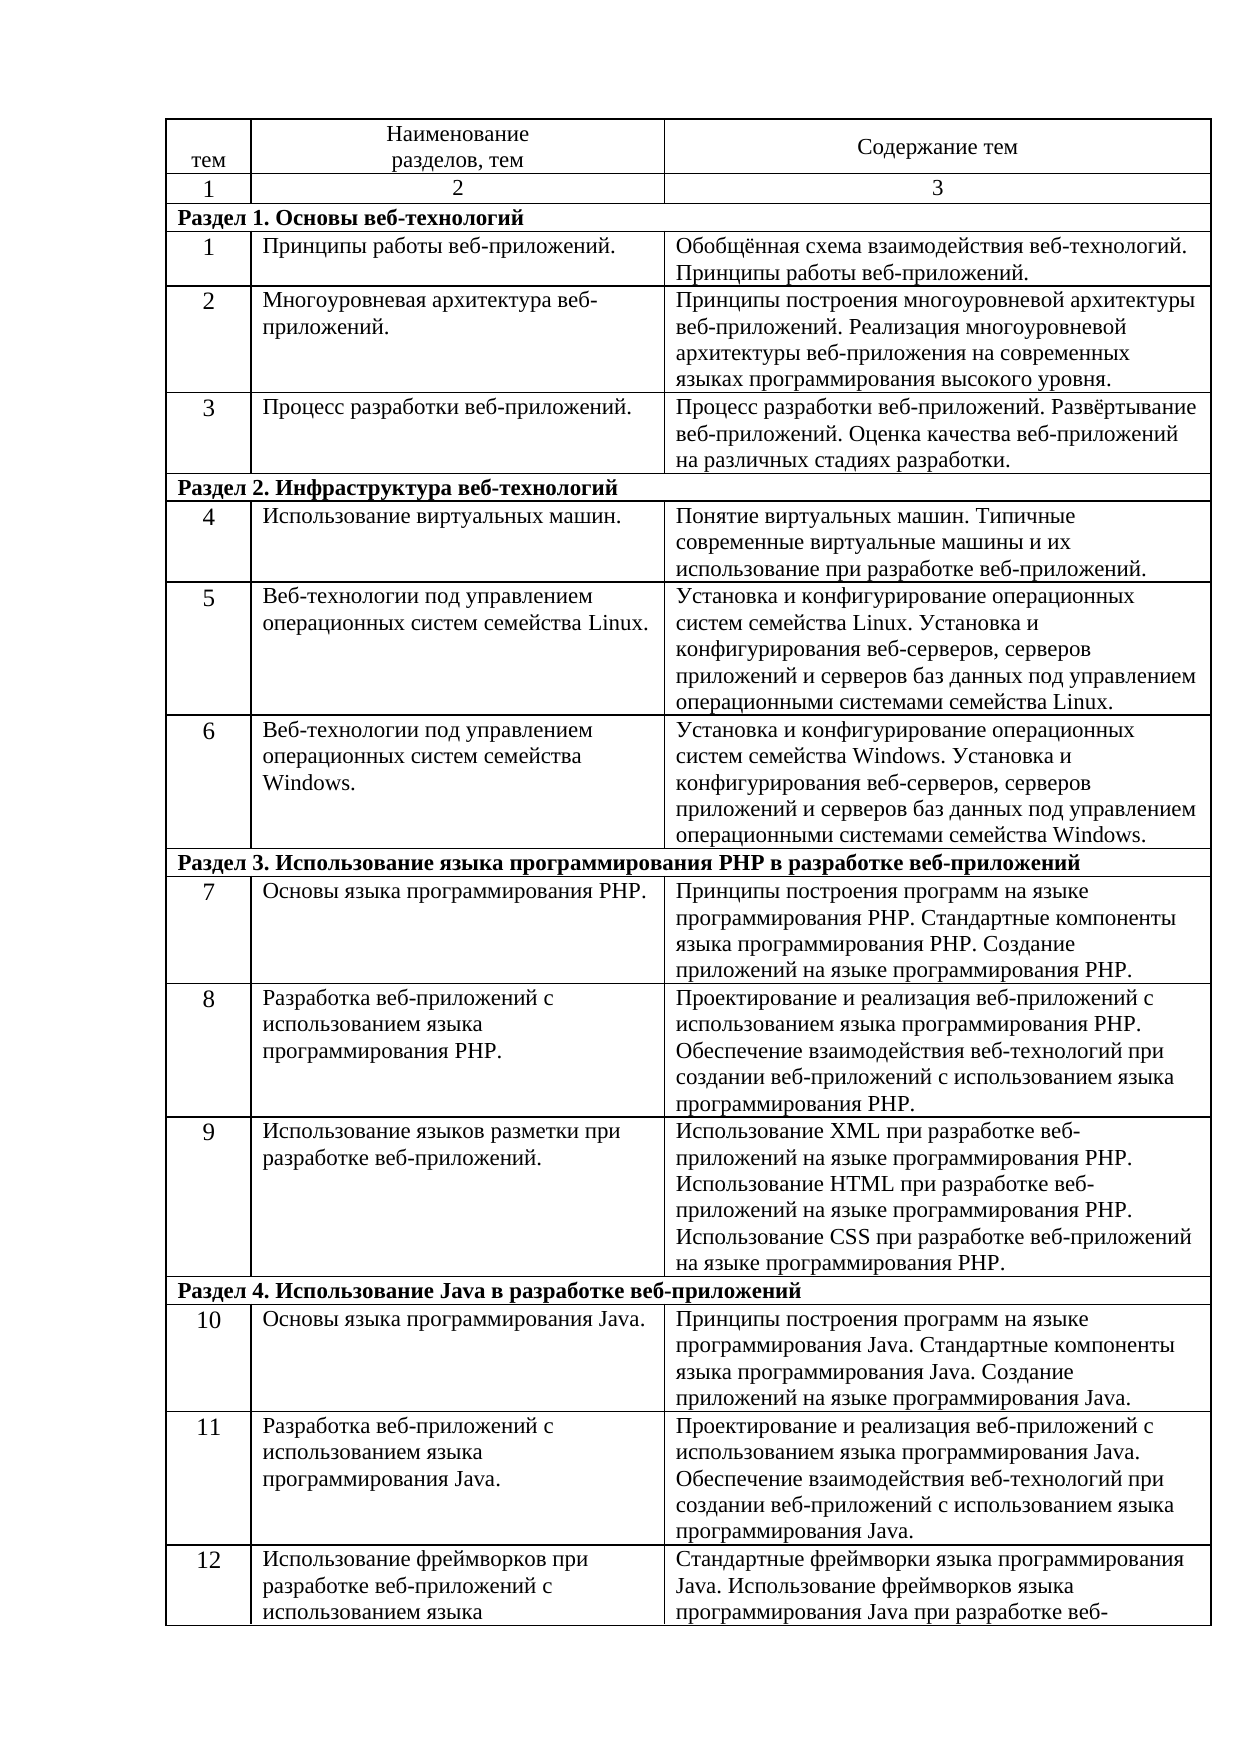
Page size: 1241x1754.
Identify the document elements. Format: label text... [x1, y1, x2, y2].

table_cell 3 [665, 174, 1210, 203]
table_cell 12 [167, 1546, 250, 1624]
table_cell Раздел 2. Инфраструктура веб-технологий [167, 474, 1210, 500]
table_cell 11 [167, 1412, 250, 1544]
table_cell 4 [167, 502, 250, 581]
table_header Содержание тем [665, 120, 1210, 172]
table_cell Принципы построения программ на языке программирования Java. Стандартные компоненты языка программирования Java. Создание приложений на языке программирования Java. [665, 1305, 1210, 1411]
table_cell Проектирование и реализация веб-приложений с использованием языка программирования PHP. Обеспечение взаимодействия веб-технологий при создании веб-приложений с использованием языка программирования PHP. [665, 984, 1210, 1116]
table_cell Понятие виртуальных машин. Типичные современные виртуальные машины и их использование при разработке веб-приложений. [665, 502, 1210, 581]
table_cell Процесс разработки веб-приложений. Развёртывание веб-приложений. Оценка качества веб-приложений на различных стадиях разработки. [665, 393, 1210, 472]
table_cell Принципы работы веб-приложений. [252, 232, 664, 285]
table_cell 2 [167, 287, 250, 392]
table_cell Раздел 3. Использование языка программирования PHP в разработке веб-приложений [167, 849, 1210, 876]
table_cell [665, 1546, 1210, 1624]
table_cell Процесс разработки веб-приложений. [252, 393, 664, 472]
table_cell Основы языка программирования PHP. [252, 877, 664, 983]
table_cell Обобщённая схема взаимодействия веб-технологий. Принципы работы веб-приложений. [665, 232, 1210, 285]
table_cell Разработка веб-приложений с использованием языка программирования PHP. [252, 984, 664, 1116]
table_cell 6 [167, 716, 250, 848]
table_header Наименование разделов, тем [252, 120, 664, 172]
table_cell 7 [167, 877, 250, 983]
table_cell Принципы построения программ на языке программирования PHP. Стандартные компоненты языка программирования PHP. Создание приложений на языке программирования PHP. [665, 877, 1210, 983]
table_cell 10 [167, 1305, 250, 1411]
table_cell Принципы построения многоуровневой архитектуры веб-приложений. Реализация многоуровневой архитектуры веб-приложения на современных языках программирования высокого уровня. [665, 287, 1210, 392]
table_cell Основы языка программирования Java. [252, 1305, 664, 1411]
table_cell 8 [167, 984, 250, 1116]
table_cell Проектирование и реализация веб-приложений с использованием языка программирования Java. Обеспечение взаимодействия веб-технологий при создании веб-приложений с использованием языка программирования Java. [665, 1412, 1210, 1544]
table_cell Веб-технологии под управлением операционных систем семейства Linux. [252, 583, 664, 714]
table_cell Установка и конфигурирование операционных систем семейства Linux. Установка и конфигурирования веб-серверов, серверов приложений и серверов баз данных под управлением операционными системами семейства Linux. [665, 583, 1210, 714]
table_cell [252, 1546, 664, 1624]
table_cell Использование XML при разработке веб-приложений на языке программирования PHP. Использование HTML при разработке веб-приложений на языке программирования PHP. Использование CSS при разработке веб-приложений на языке программирования PHP. [665, 1118, 1210, 1276]
table_cell Использование виртуальных машин. [252, 502, 664, 581]
table_cell 1 [167, 232, 250, 285]
table_cell 9 [167, 1118, 250, 1276]
table_cell Веб-технологии под управлением операционных систем семейства Windows. [252, 716, 664, 848]
table_cell 3 [167, 393, 250, 472]
table_cell Использование языков разметки при разработке веб-приложений. [252, 1118, 664, 1276]
table_cell Разработка веб-приложений с использованием языка программирования Java. [252, 1412, 664, 1544]
table_cell Раздел 1. Основы веб-технологий [167, 204, 1210, 231]
table_cell Установка и конфигурирование операционных систем семейства Windows. Установка и конфигурирования веб-серверов, серверов приложений и серверов баз данных под управлением операционными системами семейства Windows. [665, 716, 1210, 848]
table_header № тем [167, 120, 250, 172]
table_cell Многоуровневая архитектура веб-приложений. [252, 287, 664, 392]
table_cell 2 [252, 174, 664, 203]
table_cell 5 [167, 583, 250, 714]
table_cell Раздел 4. Использование Java в разработке веб-приложений [167, 1277, 1210, 1303]
table_cell 1 [167, 174, 250, 203]
